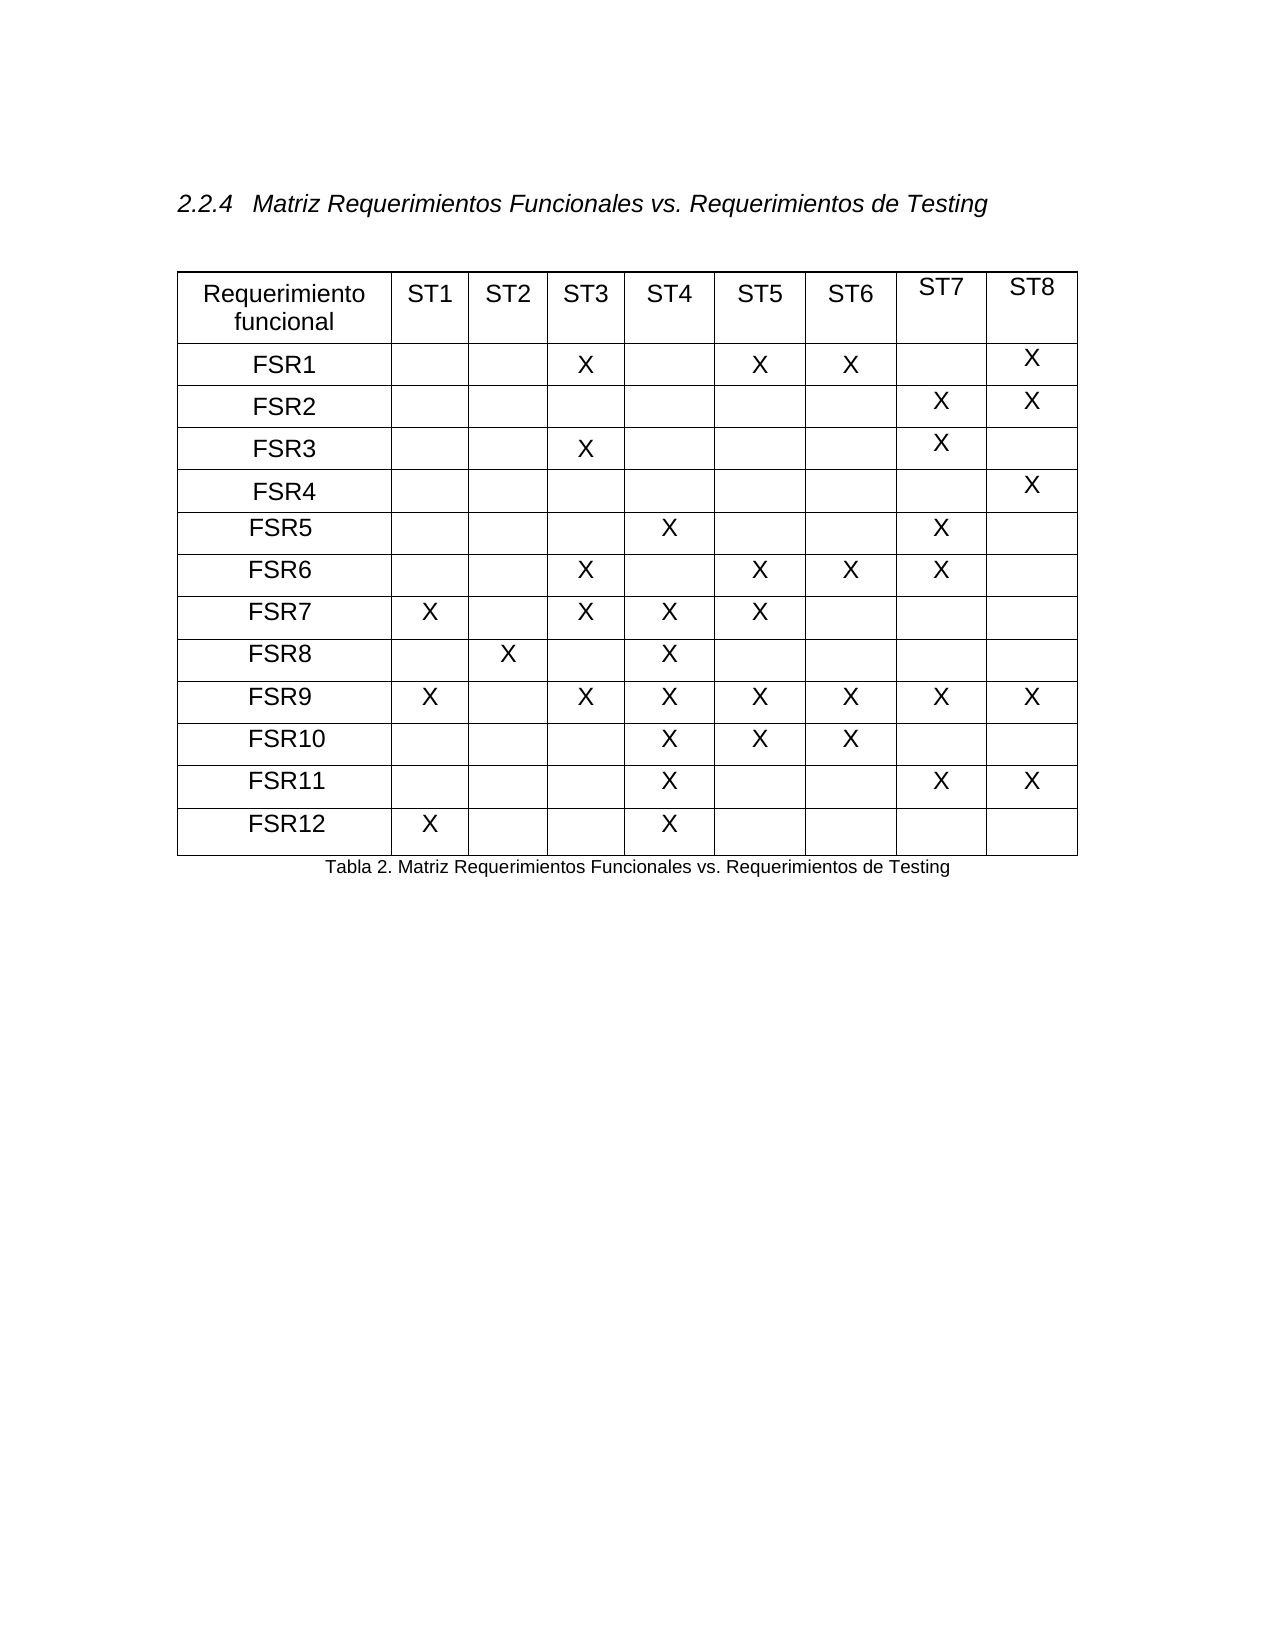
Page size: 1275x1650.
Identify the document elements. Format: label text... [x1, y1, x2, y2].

table_cell FSR5 [178, 513, 391, 554]
table_header ST1 [392, 273, 468, 342]
table_cell X [715, 555, 805, 596]
table_cell [987, 724, 1077, 765]
table_cell [806, 809, 896, 855]
table_cell [469, 513, 547, 554]
table_cell X [987, 344, 1077, 385]
table_header ST2 [469, 273, 547, 342]
table_header Requerimiento funcional [178, 273, 391, 342]
table_cell FSR8 [178, 640, 391, 681]
table_cell [469, 470, 547, 512]
table_cell [987, 513, 1077, 554]
table_cell [625, 428, 714, 469]
table_cell FSR6 [178, 555, 391, 596]
table_header ST7 [897, 273, 986, 342]
table_cell [897, 597, 986, 638]
table_cell [806, 766, 896, 808]
table_cell [625, 470, 714, 512]
table_cell X [625, 809, 714, 855]
table_cell FSR4 [178, 470, 391, 512]
table_cell X [806, 555, 896, 596]
table_cell FSR3 [178, 428, 391, 469]
table_cell [469, 428, 547, 469]
table_cell X [897, 513, 986, 554]
table_cell X [625, 766, 714, 808]
table_cell [715, 766, 805, 808]
table_cell X [625, 513, 714, 554]
table_cell FSR7 [178, 597, 391, 638]
table_cell X [897, 386, 986, 427]
table_cell [715, 386, 805, 427]
table_cell FSR9 [178, 682, 391, 723]
table_cell [715, 640, 805, 681]
table_cell FSR11 [178, 766, 391, 808]
table_cell [548, 513, 624, 554]
table_cell X [625, 640, 714, 681]
table_cell FSR1 [178, 344, 391, 385]
table_header ST4 [625, 273, 714, 342]
table_cell X [548, 597, 624, 638]
table_cell X [987, 766, 1077, 808]
table_cell X [987, 682, 1077, 723]
table_cell [548, 809, 624, 855]
table_cell [469, 555, 547, 596]
table_cell X [548, 682, 624, 723]
table_cell X [715, 597, 805, 638]
table_cell X [806, 344, 896, 385]
table_cell [392, 344, 468, 385]
table_cell [715, 809, 805, 855]
table_cell [715, 428, 805, 469]
table_cell [548, 766, 624, 808]
table_cell [392, 555, 468, 596]
table_cell X [548, 555, 624, 596]
table_cell [392, 766, 468, 808]
table_cell X [806, 682, 896, 723]
table_cell [392, 428, 468, 469]
table_cell X [715, 344, 805, 385]
table_cell [987, 428, 1077, 469]
table_header ST3 [548, 273, 624, 342]
table_cell X [469, 640, 547, 681]
table_cell X [987, 470, 1077, 512]
table_cell [897, 470, 986, 512]
table_cell X [806, 724, 896, 765]
table_cell [469, 386, 547, 427]
table_cell X [987, 386, 1077, 427]
table_cell [715, 513, 805, 554]
table_cell X [897, 555, 986, 596]
table_cell [987, 640, 1077, 681]
table_cell X [715, 682, 805, 723]
table_cell [897, 724, 986, 765]
table_cell X [392, 809, 468, 855]
table_cell [548, 386, 624, 427]
table_cell [806, 428, 896, 469]
table_cell X [548, 428, 624, 469]
table_cell [548, 724, 624, 765]
table_cell [806, 513, 896, 554]
table_cell FSR2 [178, 386, 391, 427]
table_header ST5 [715, 273, 805, 342]
table_cell X [548, 344, 624, 385]
table_cell X [625, 724, 714, 765]
table_cell [897, 344, 986, 385]
table_cell [392, 470, 468, 512]
table_cell [625, 555, 714, 596]
table_cell [987, 809, 1077, 855]
table_cell [469, 766, 547, 808]
table_cell [897, 640, 986, 681]
table_cell X [625, 682, 714, 723]
table_cell [806, 470, 896, 512]
table_header ST8 [987, 273, 1077, 342]
table_cell [392, 640, 468, 681]
table_cell [806, 640, 896, 681]
table_cell [392, 386, 468, 427]
table_cell X [897, 766, 986, 808]
table_cell [625, 344, 714, 385]
table_cell X [625, 597, 714, 638]
table_cell X [897, 428, 986, 469]
table_cell [469, 597, 547, 638]
table_header ST6 [806, 273, 896, 342]
table_cell [987, 555, 1077, 596]
table_cell [625, 386, 714, 427]
text Tabla 2. Matriz Requerimientos Funcionales vs. Requerimientos de Testing [177, 856, 1098, 877]
table_cell [469, 344, 547, 385]
table_cell X [715, 724, 805, 765]
table_cell FSR12 [178, 809, 391, 855]
table_cell [897, 809, 986, 855]
table_cell [548, 470, 624, 512]
table_cell FSR10 [178, 724, 391, 765]
table_cell [469, 682, 547, 723]
table_cell [392, 513, 468, 554]
subtitle Matriz Requerimientos Funcionales vs. Requerimientos de Testing [177, 189, 1098, 218]
table_cell [469, 724, 547, 765]
table_cell X [392, 597, 468, 638]
table_cell X [897, 682, 986, 723]
table_cell [469, 809, 547, 855]
table_cell [392, 724, 468, 765]
table_cell [806, 597, 896, 638]
table_cell [715, 470, 805, 512]
table_cell [806, 386, 896, 427]
table_cell [987, 597, 1077, 638]
table_cell X [392, 682, 468, 723]
table_cell [548, 640, 624, 681]
